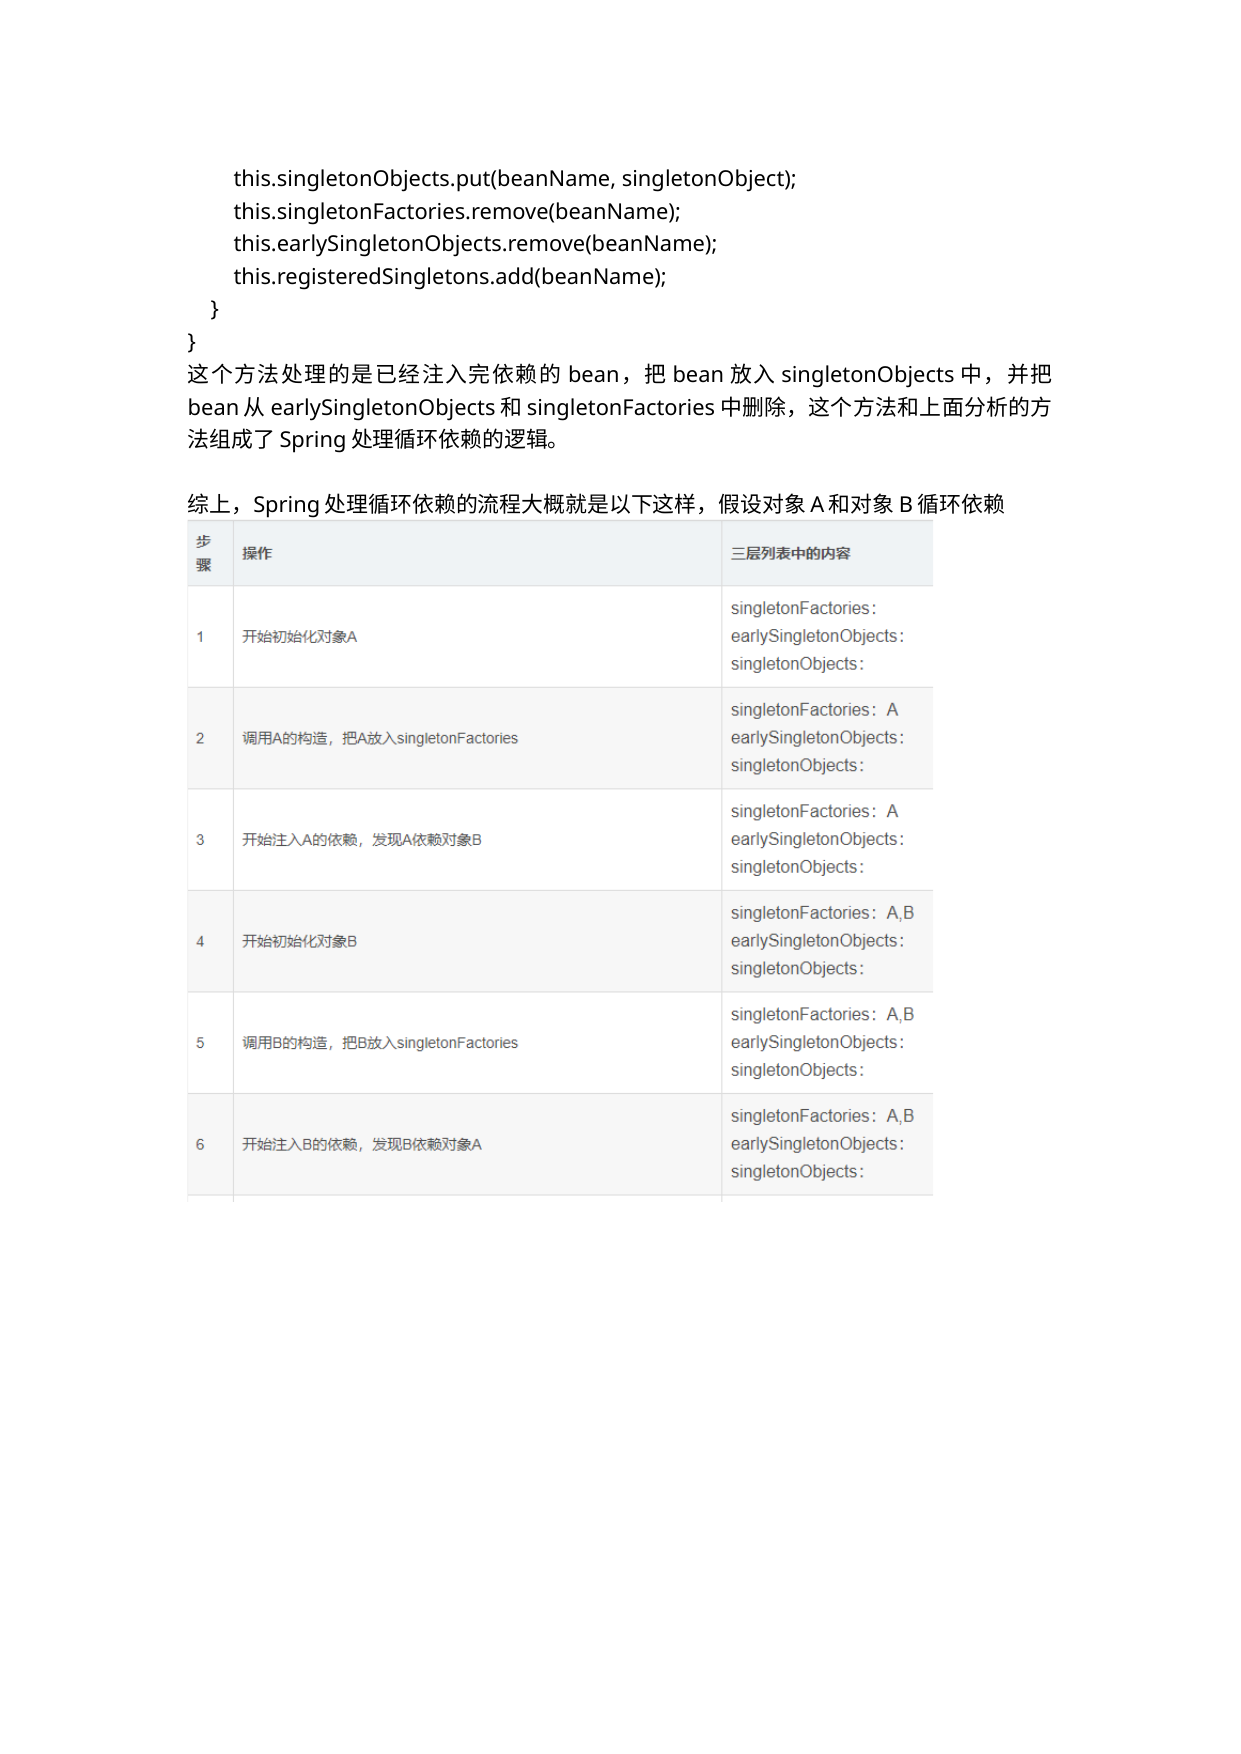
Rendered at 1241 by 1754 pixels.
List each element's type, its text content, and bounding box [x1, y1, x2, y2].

text this.singletonFactories.remove(beanName); [187, 194, 1053, 227]
text 综上，Spring处理循环依赖的流程大概就是以下这样，假设对象A和对象B循环依赖 [187, 487, 1053, 519]
text 这个方法处理的是已经注入完依赖的bean，把bean放入singletonObjects中，并把bean从earlySingletonObjects和singletonFactories中删除，这个方法和上面分析的方法组成了Spring处理循环依赖的逻辑。 [187, 357, 1053, 454]
text this.registeredSingletons.add(beanName); [187, 259, 1053, 292]
picture [187, 519, 934, 1202]
text } [187, 324, 1053, 357]
text this.singletonObjects.put(beanName, singletonObject); [187, 162, 1053, 194]
text } [187, 292, 1053, 324]
text this.earlySingletonObjects.remove(beanName); [187, 227, 1053, 259]
